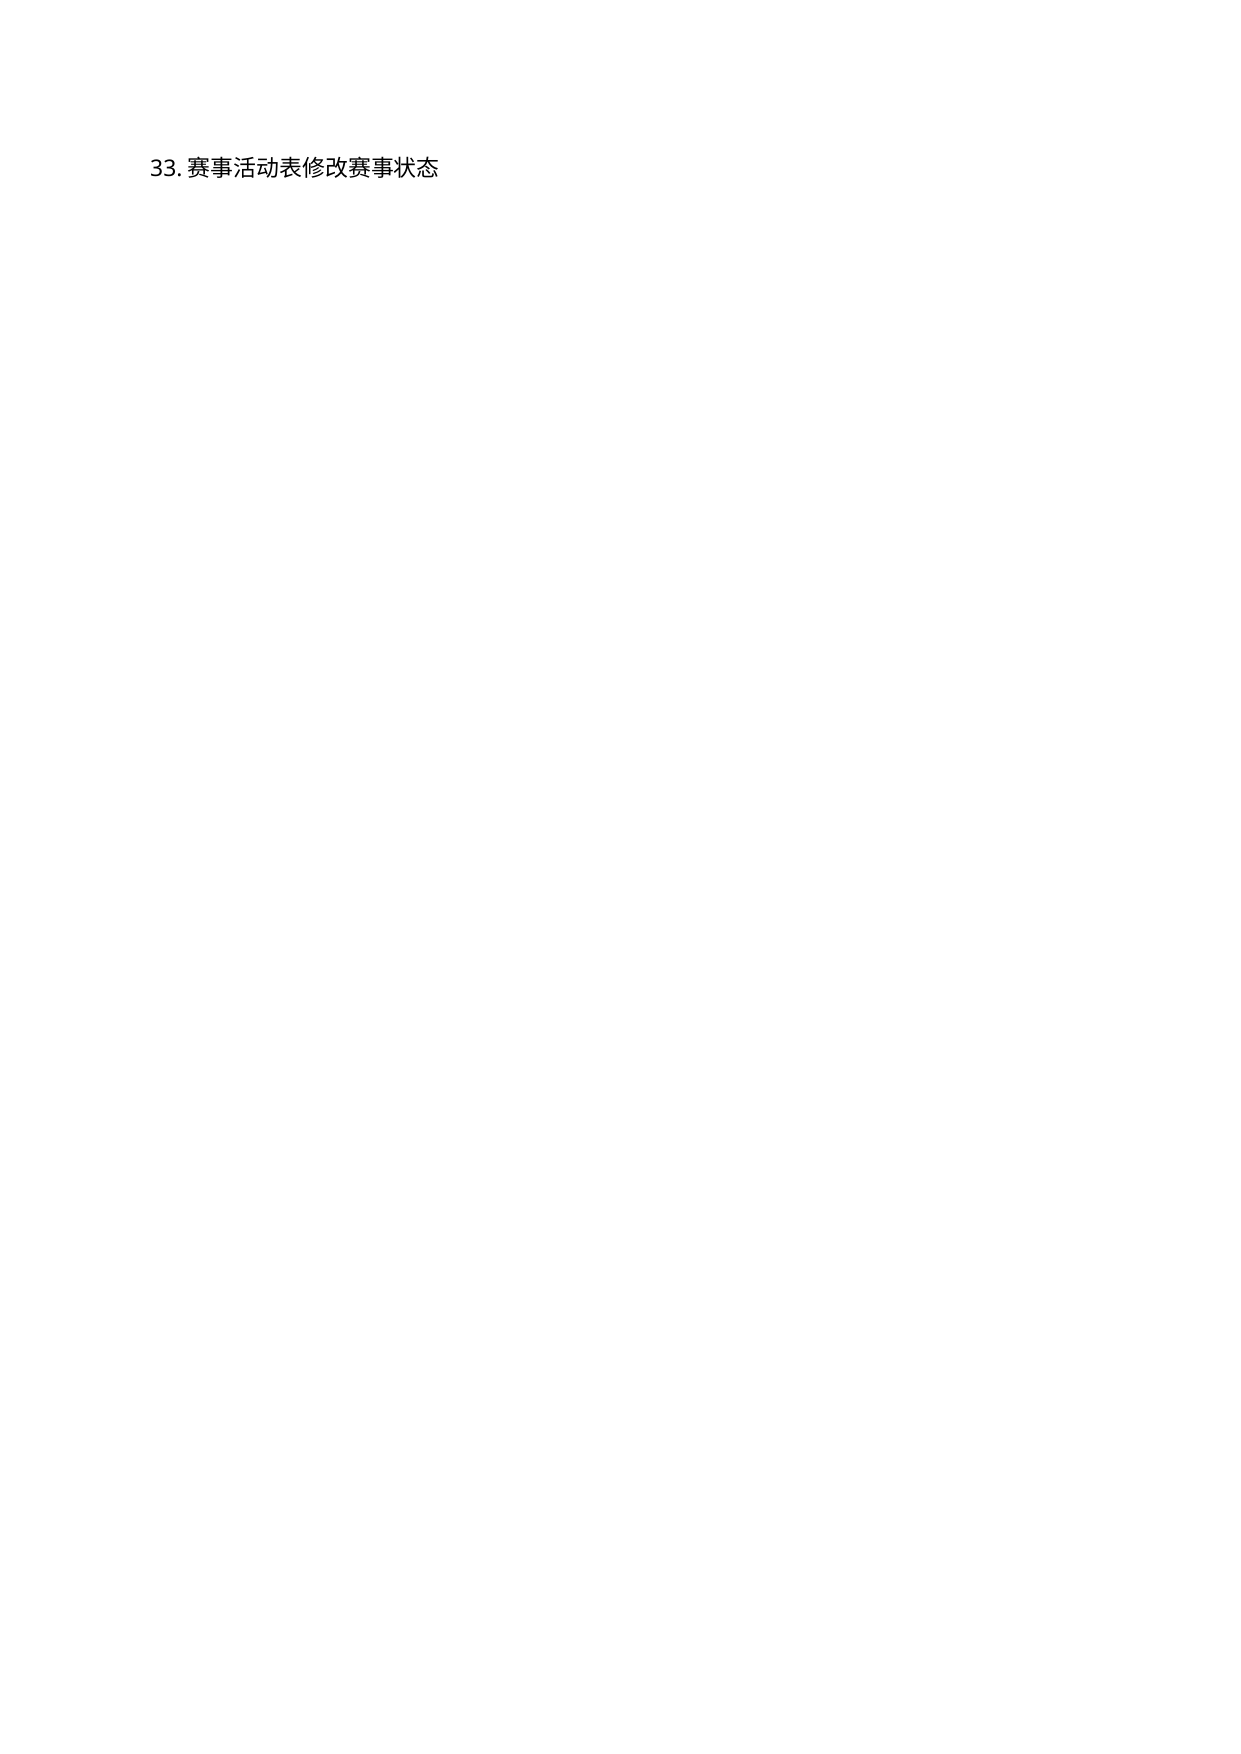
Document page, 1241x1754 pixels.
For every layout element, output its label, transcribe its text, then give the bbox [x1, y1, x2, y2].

list 赛事活动表修改赛事状态 [150, 150, 1090, 183]
